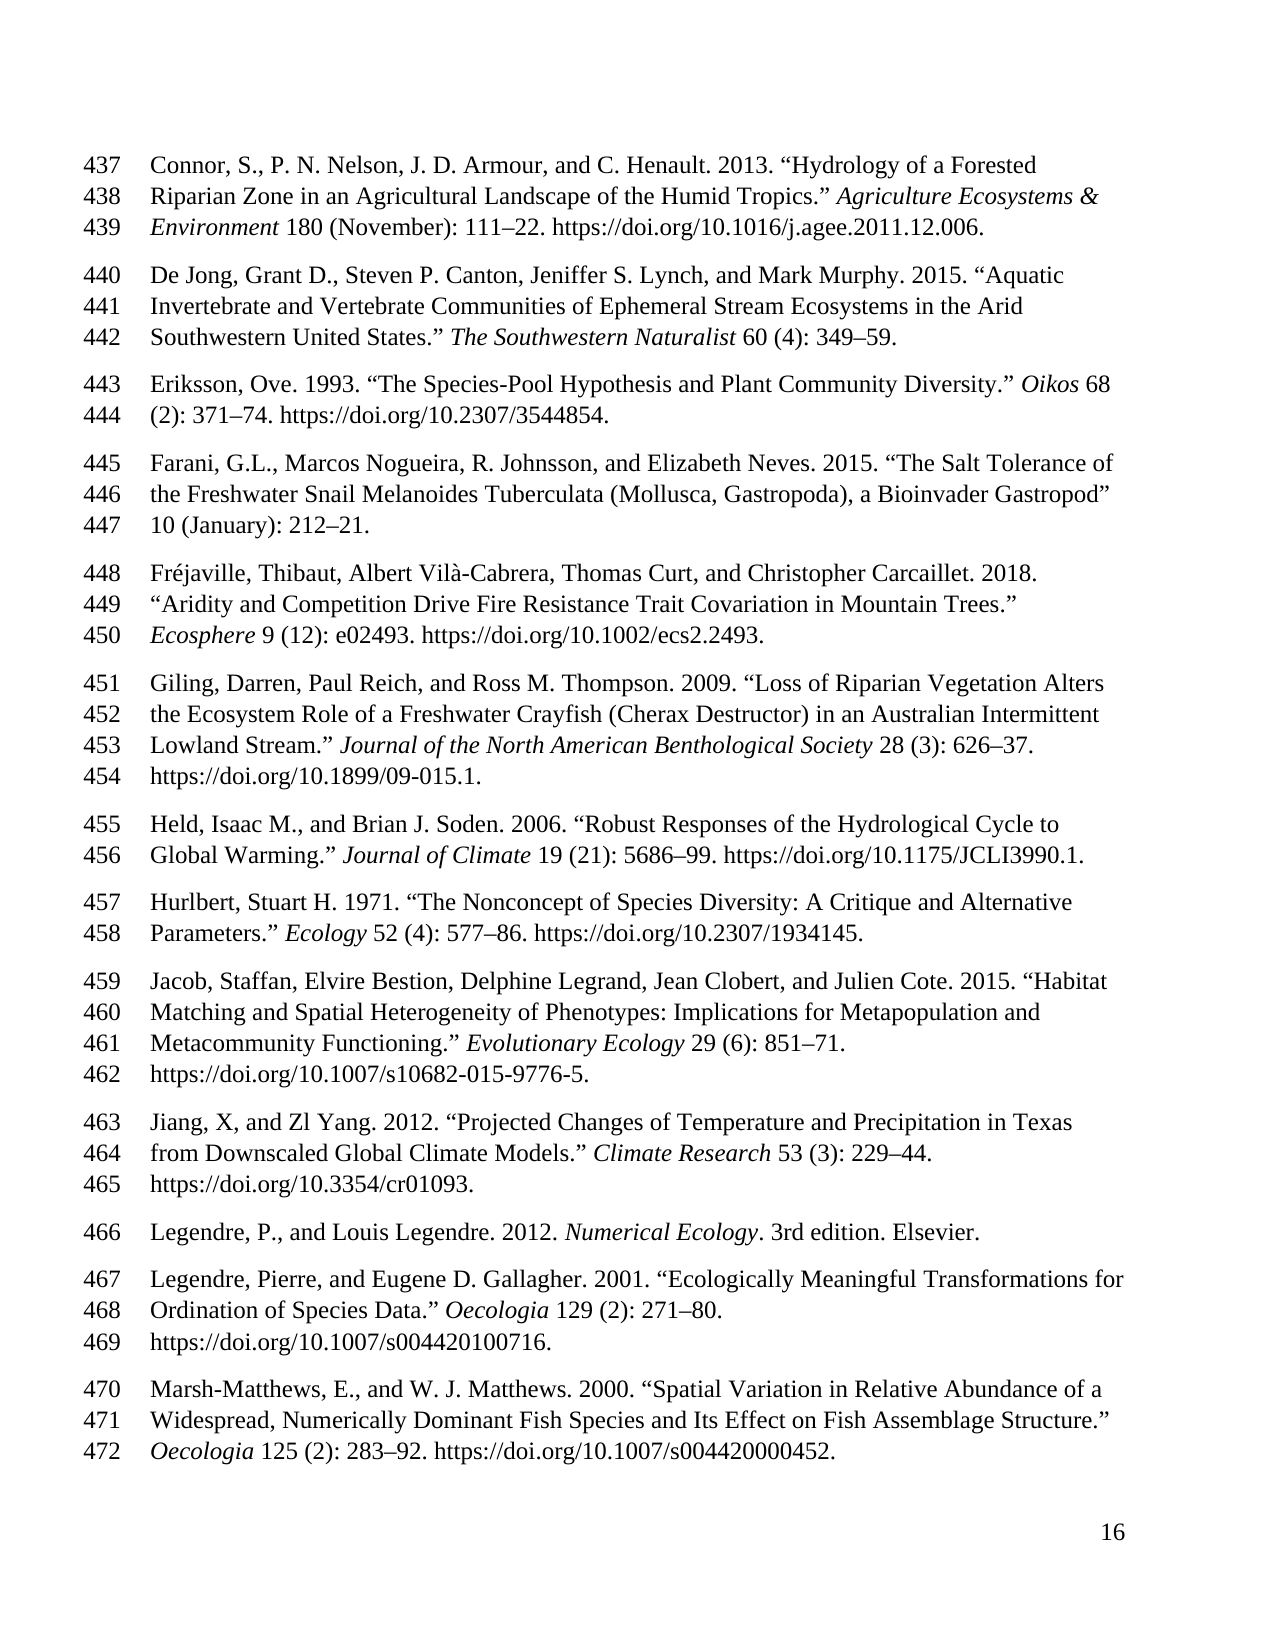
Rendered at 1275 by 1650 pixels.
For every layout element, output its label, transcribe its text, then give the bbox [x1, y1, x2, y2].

text Giling, Darren, Paul Reich, and Ross M. Thompson. 2009. “Loss of Riparian Vegetation Alters the Ecosystem Role of a Freshwater Crayfish (Cherax Destructor) in an Australian Intermittent Lowland Stream.” Journal of the North American Benthological Society 28 (3): 626–37. https://doi.org/10.1899/09-015.1. [150, 668, 1125, 790]
text Fréjaville, Thibaut, Albert Vilà‐Cabrera, Thomas Curt, and Christopher Carcaillet. 2018. “Aridity and Competition Drive Fire Resistance Trait Covariation in Mountain Trees.” Ecosphere 9 (12): e02493. https://doi.org/10.1002/ecs2.2493. [150, 558, 1125, 649]
text Held, Isaac M., and Brian J. Soden. 2006. “Robust Responses of the Hydrological Cycle to Global Warming.” Journal of Climate 19 (21): 5686–99. https://doi.org/10.1175/JCLI3990.1. [150, 809, 1125, 868]
text Eriksson, Ove. 1993. “The Species-Pool Hypothesis and Plant Community Diversity.” Oikos 68 (2): 371–74. https://doi.org/10.2307/3544854. [150, 369, 1125, 429]
text Jacob, Staffan, Elvire Bestion, Delphine Legrand, Jean Clobert, and Julien Cote. 2015. “Habitat Matching and Spatial Heterogeneity of Phenotypes: Implications for Metapopulation and Metacommunity Functioning.” Evolutionary Ecology 29 (6): 851–71. https://doi.org/10.1007/s10682-015-9776-5. [150, 966, 1125, 1088]
text Legendre, Pierre, and Eugene D. Gallagher. 2001. “Ecologically Meaningful Transformations for Ordination of Species Data.” Oecologia 129 (2): 271–80. https://doi.org/10.1007/s004420100716. [150, 1264, 1125, 1355]
text Farani, G.L., Marcos Nogueira, R. Johnsson, and Elizabeth Neves. 2015. “The Salt Tolerance of the Freshwater Snail Melanoides Tuberculata (Mollusca, Gastropoda), a Bioinvader Gastropod” 10 (January): 212–21. [150, 448, 1125, 539]
text Marsh-Matthews, E., and W. J. Matthews. 2000. “Spatial Variation in Relative Abundance of a Widespread, Numerically Dominant Fish Species and Its Effect on Fish Assemblage Structure.” Oecologia 125 (2): 283–92. https://doi.org/10.1007/s004420000452. [150, 1374, 1125, 1465]
text Legendre, P., and Louis Legendre. 2012. Numerical Ecology. 3rd edition. Elsevier. [150, 1217, 1125, 1246]
text De Jong, Grant D., Steven P. Canton, Jeniffer S. Lynch, and Mark Murphy. 2015. “Aquatic Invertebrate and Vertebrate Communities of Ephemeral Stream Ecosystems in the Arid Southwestern United States.” The Southwestern Naturalist 60 (4): 349–59. [150, 260, 1125, 351]
text Hurlbert, Stuart H. 1971. “The Nonconcept of Species Diversity: A Critique and Alternative Parameters.” Ecology 52 (4): 577–86. https://doi.org/10.2307/1934145. [150, 887, 1125, 947]
text Connor, S., P. N. Nelson, J. D. Armour, and C. Henault. 2013. “Hydrology of a Forested Riparian Zone in an Agricultural Landscape of the Humid Tropics.” Agriculture Ecosystems & Environment 180 (November): 111–22. https://doi.org/10.1016/j.agee.2011.12.006. [150, 150, 1125, 241]
text Jiang, X, and Zl Yang. 2012. “Projected Changes of Temperature and Precipitation in Texas from Downscaled Global Climate Models.” Climate Research 53 (3): 229–44. https://doi.org/10.3354/cr01093. [150, 1107, 1125, 1198]
